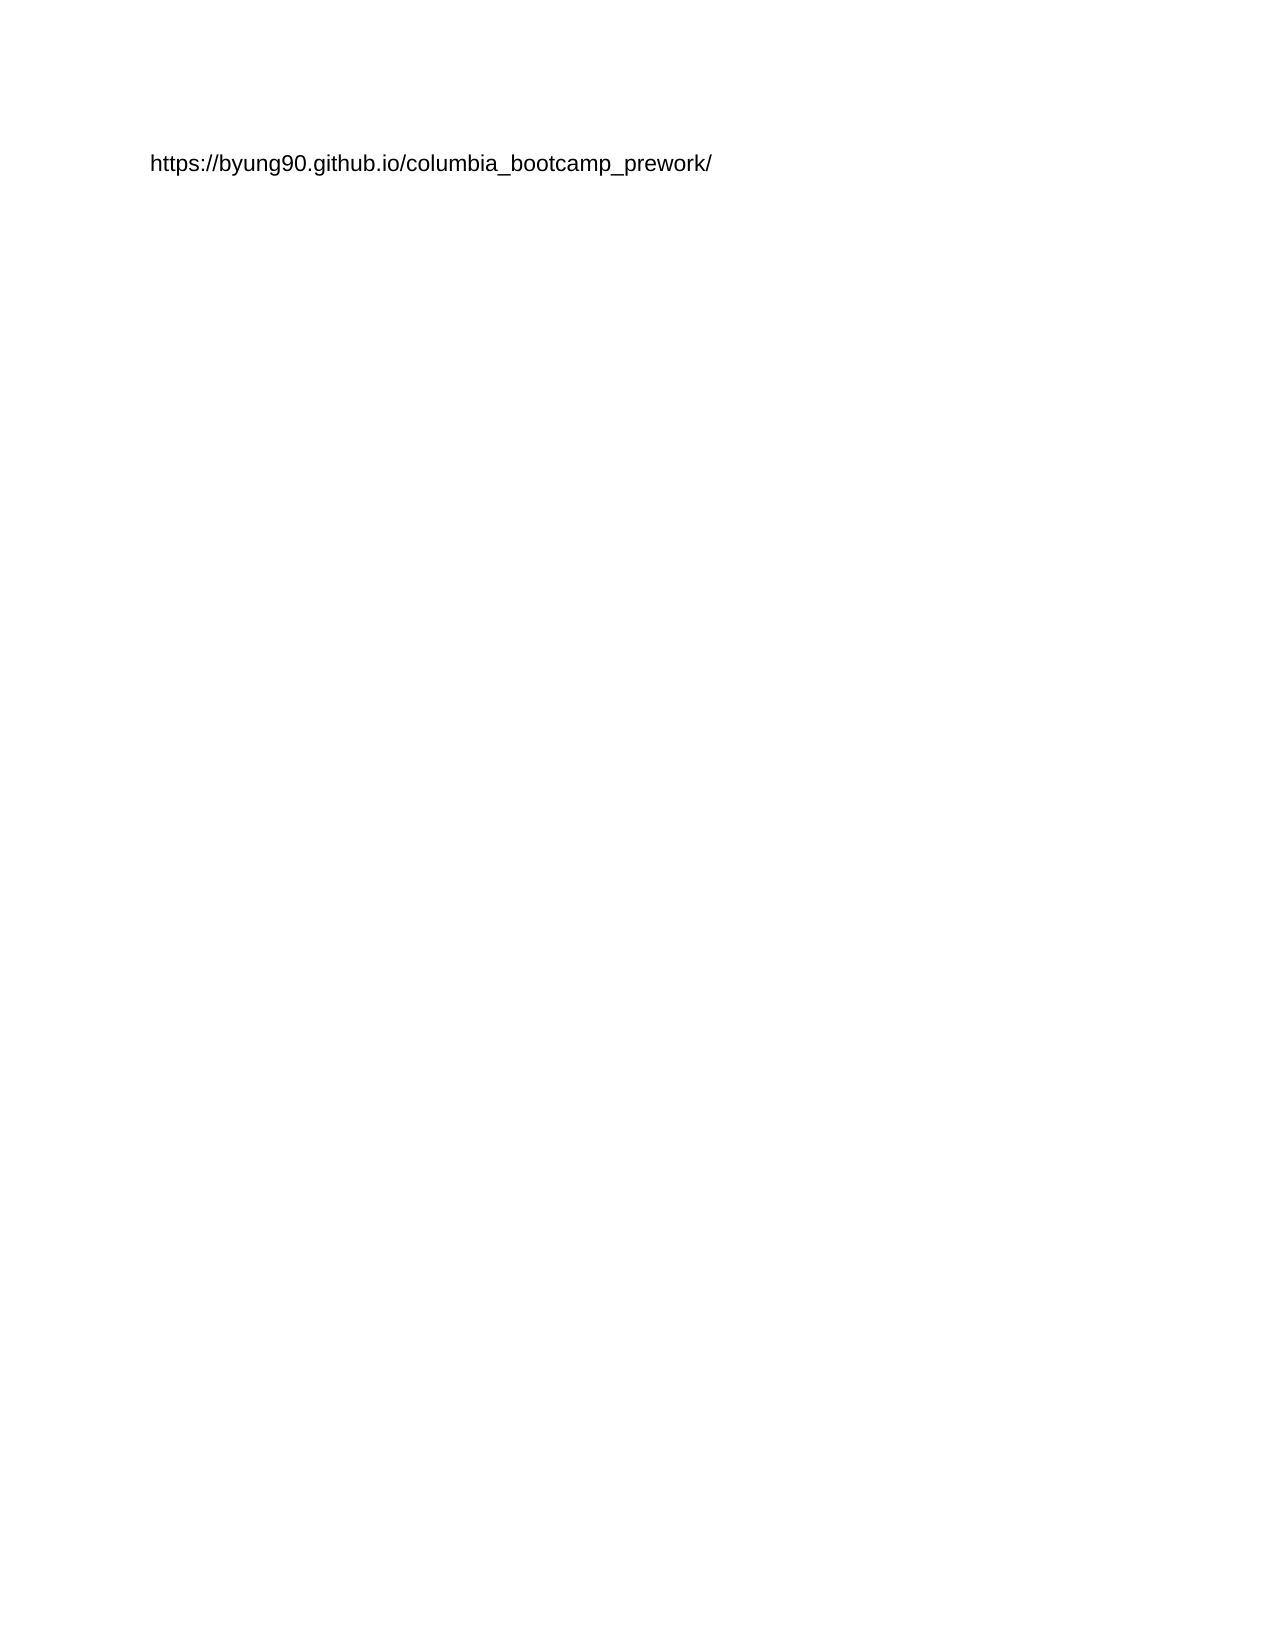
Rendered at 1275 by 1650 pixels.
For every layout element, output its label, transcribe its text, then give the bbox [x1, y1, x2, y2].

text https://byung90.github.io/columbia_bootcamp_prework/ [150, 150, 1125, 176]
